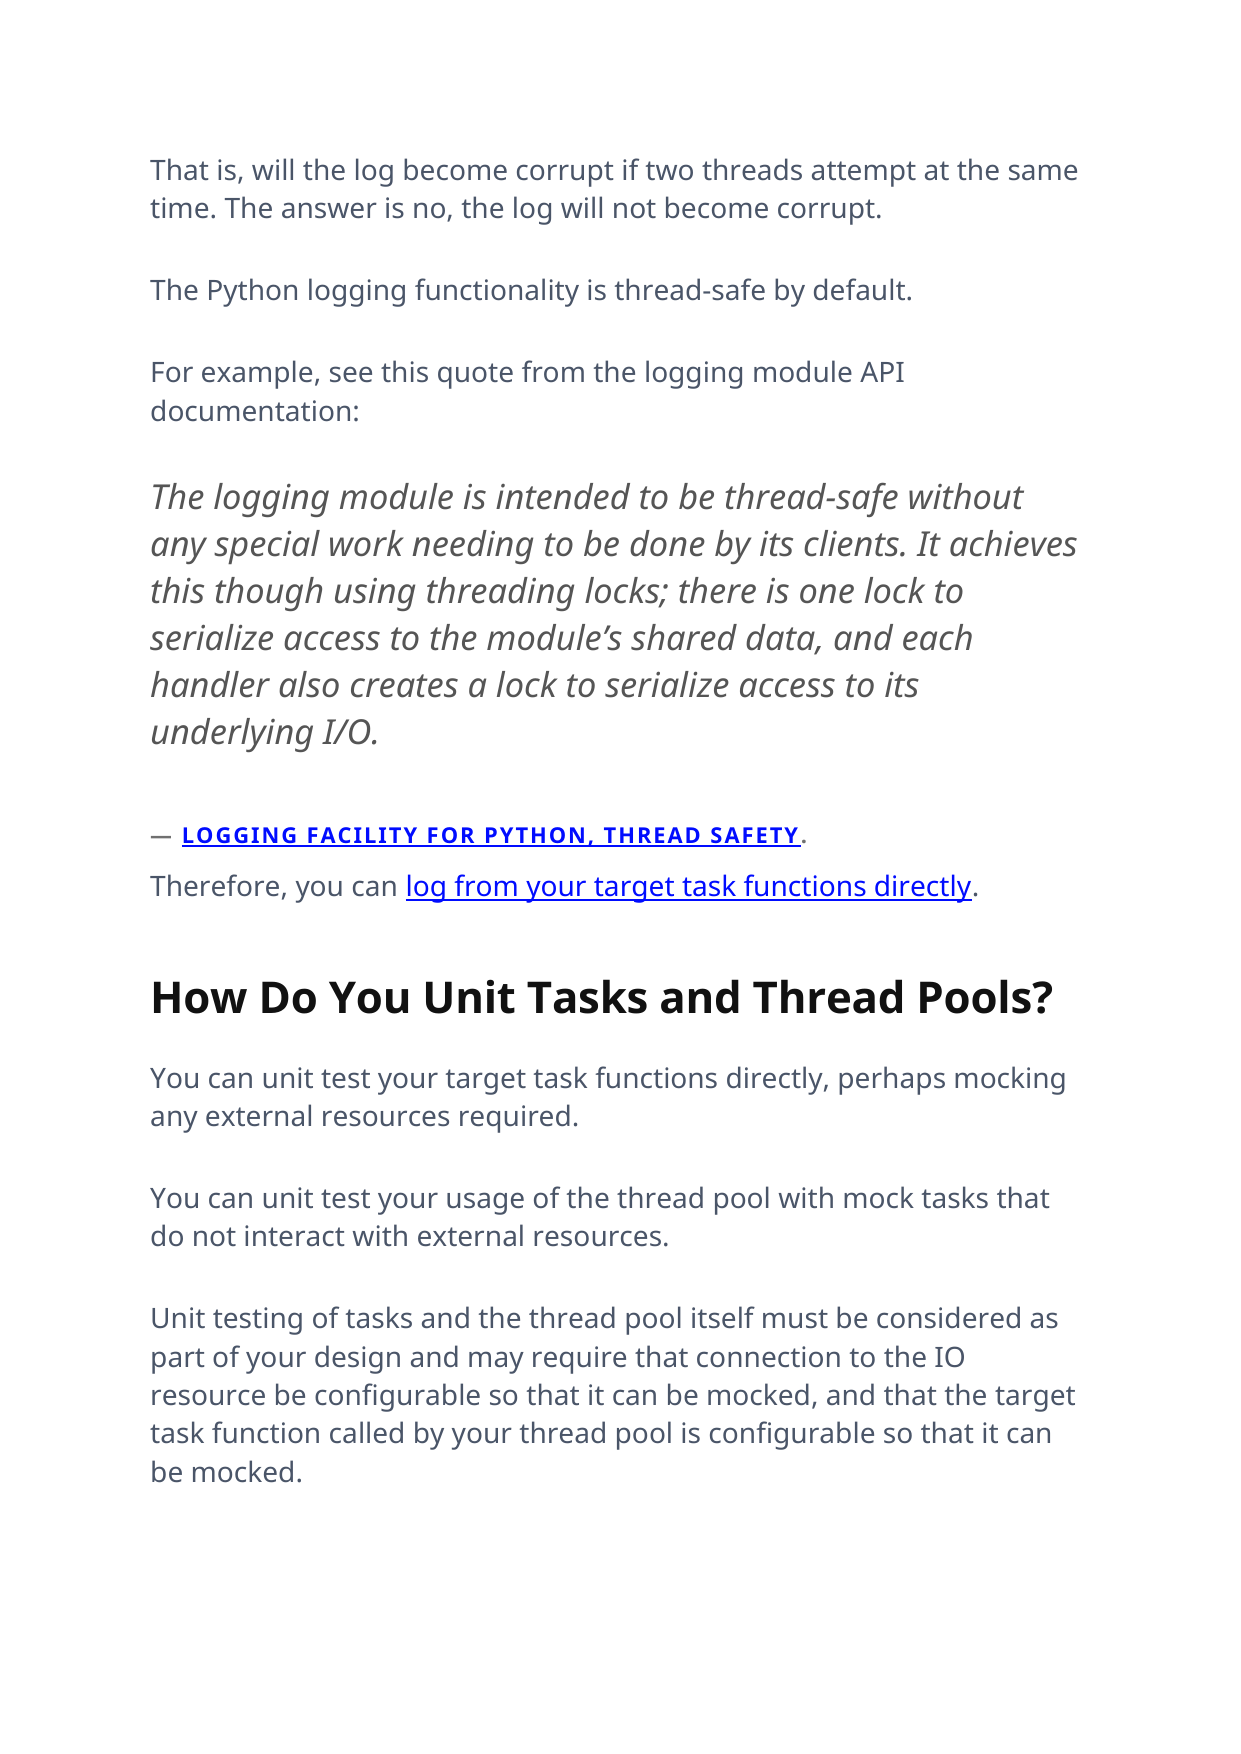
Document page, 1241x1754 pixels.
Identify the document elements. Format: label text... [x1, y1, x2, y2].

text The logging module is intended to be thread-safe without any special work needing to be done by its clients. It achieves this though using threading locks; there is one lock to serialize access to the module’s shared data, and each handler also creates a lock to serialize access to its underlying I/O. [150, 473, 1090, 754]
text How Do You Unit Tasks and Thread Pools? [150, 967, 1090, 1027]
text Unit testing of tasks and the thread pool itself must be considered as part of your design and may require that connection to the IO resource be configurable so that it can be mocked, and that the target task function called by your thread pool is configurable so that it can be mocked. [150, 1299, 1090, 1490]
text The Python logging functionality is thread-safe by default. [150, 270, 1090, 309]
text For example, see this quote from the logging module API documentation: [150, 352, 1090, 429]
text That is, will the log become corrupt if two threads attempt at the same time. The answer is no, the log will not become corrupt. [150, 150, 1090, 227]
text Therefore, you can log from your target task functions directly. [150, 866, 1090, 904]
text — LOGGING FACILITY FOR PYTHON, THREAD SAFETY. [150, 820, 1090, 849]
text You can unit test your usage of the thread pool with mock tasks that do not interact with external resources. [150, 1178, 1090, 1255]
text You can unit test your target task functions directly, perhaps mocking any external resources required. [150, 1058, 1090, 1134]
